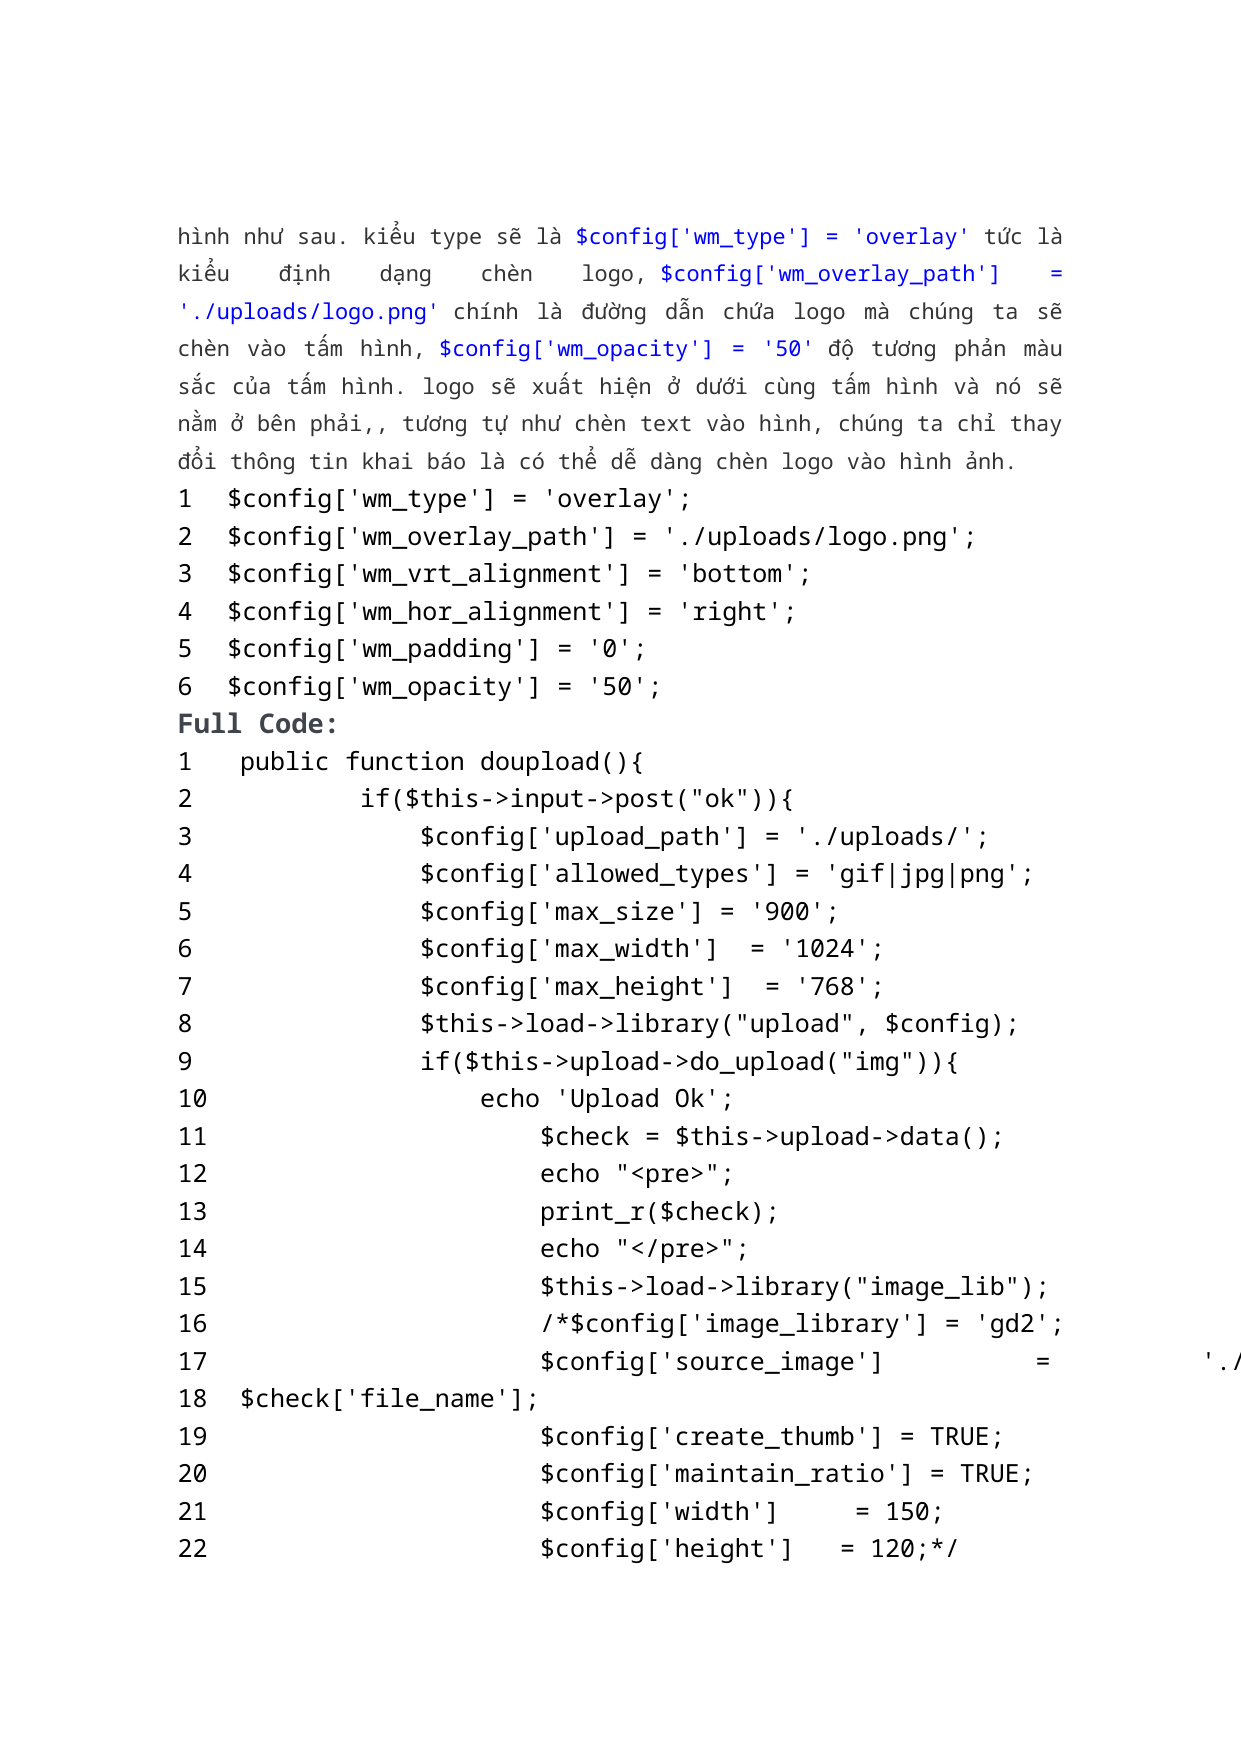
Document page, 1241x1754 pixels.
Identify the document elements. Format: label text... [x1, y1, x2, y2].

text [177, 217, 1063, 479]
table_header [177, 742, 240, 1567]
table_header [240, 742, 1240, 1567]
text Full Code: [177, 704, 1063, 742]
table_header 1 2 3 4 5 6 [177, 479, 227, 704]
table_header $config['wm_type'] = 'overlay'; $config['wm_overlay_path'] = './uploads/logo.png'; $config['wm_vrt_alignment'] = 'bottom'; $config['wm_hor_alignment'] = 'right'; $config['wm_padding'] = '0'; $config['wm_opacity'] = '50'; [227, 479, 1240, 704]
